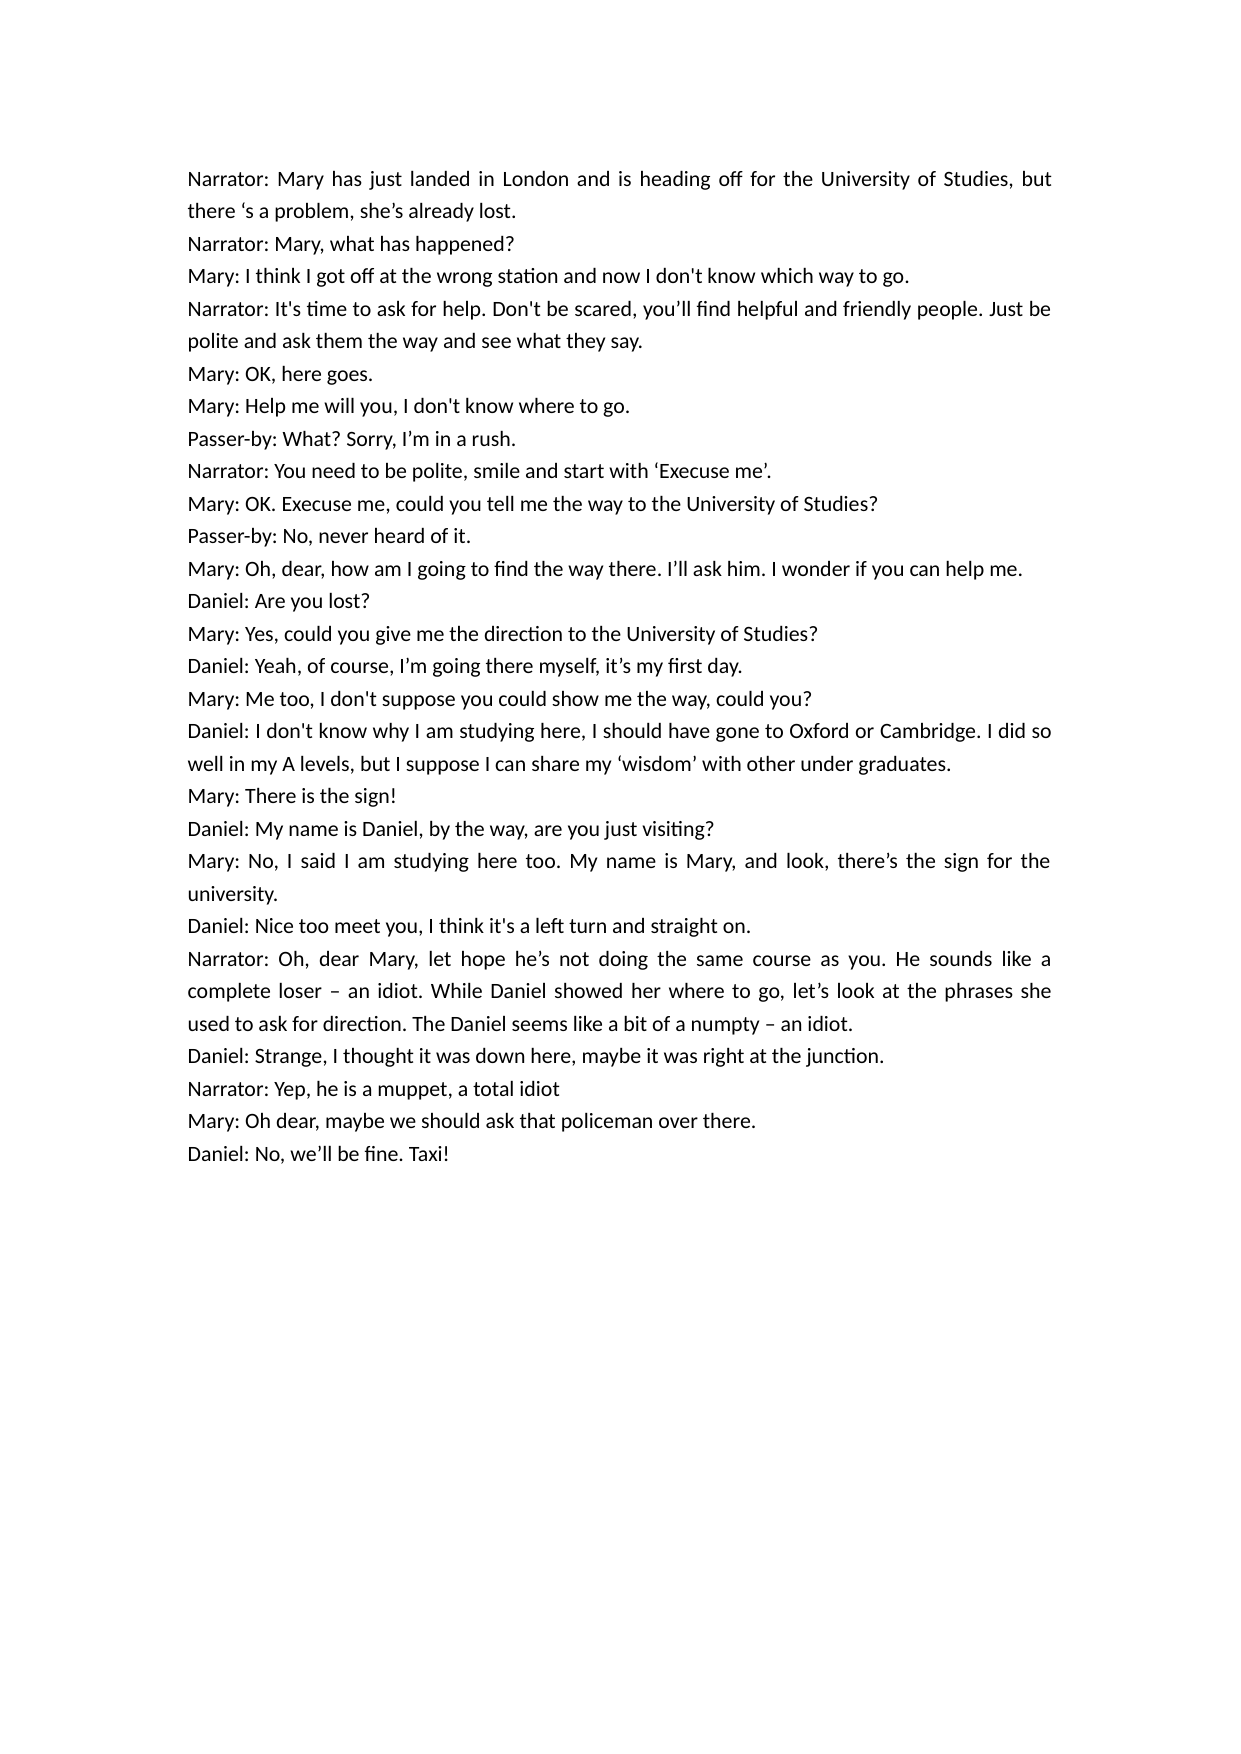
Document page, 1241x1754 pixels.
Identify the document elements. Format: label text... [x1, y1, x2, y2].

text Daniel: Nice too meet you, I think it's a left turn and straight on. [187, 909, 1053, 942]
text Daniel: My name is Daniel, by the way, are you just visiting? [187, 812, 1053, 844]
text Mary: OK. Execuse me, could you tell me the way to the University of Studies? [187, 487, 1053, 519]
text Passer-by: What? Sorry, I’m in a rush. [187, 422, 1053, 454]
text Mary: Oh dear, maybe we should ask that policeman over there. [187, 1104, 1053, 1137]
text Narrator: Mary, what has happened? [187, 227, 1053, 259]
text Passer-by: No, never heard of it. [187, 519, 1053, 552]
text Daniel: Yeah, of course, I’m going there myself, it’s my first day. [187, 649, 1053, 682]
text Mary: There is the sign! [187, 779, 1053, 812]
text Mary: Oh, dear, how am I going to find the way there. I’ll ask him. I wonder if you can help me. [187, 552, 1053, 584]
text Narrator: It's time to ask for help. Don't be scared, you’ll find helpful and friendly people. Just be polite and ask them the way and see what they say. [187, 292, 1053, 357]
text Mary: I think I got off at the wrong station and now I don't know which way to go. [187, 259, 1053, 292]
text Mary: Yes, could you give me the direction to the University of Studies? [187, 617, 1053, 649]
text Narrator: Oh, dear Mary, let hope he’s not doing the same course as you. He sounds like a complete loser – an idiot. While Daniel showed her where to go, let’s look at the phrases she used to ask for direction. The Daniel seems like a bit of a numpty – an idiot. [187, 942, 1053, 1039]
text Daniel: I don't know why I am studying here, I should have gone to Oxford or Cambridge. I did so well in my A levels, but I suppose I can share my ‘wisdom’ with other under graduates. [187, 714, 1053, 779]
text Daniel: Strange, I thought it was down here, maybe it was right at the junction. [187, 1039, 1053, 1072]
text Narrator: You need to be polite, smile and start with ‘Execuse me’. [187, 454, 1053, 487]
text Mary: OK, here goes. [187, 357, 1053, 389]
text Daniel: No, we’ll be fine. Taxi! [187, 1137, 1053, 1169]
text Daniel: Are you lost? [187, 584, 1053, 617]
text Narrator: Yep, he is a muppet, a total idiot [187, 1072, 1053, 1104]
text Mary: Help me will you, I don't know where to go. [187, 389, 1053, 422]
text Narrator: Mary has just landed in London and is heading off for the University of Studies, but there ‘s a problem, she’s already lost. [187, 162, 1053, 227]
text Mary: Me too, I don't suppose you could show me the way, could you? [187, 682, 1053, 714]
text Mary: No, I said I am studying here too. My name is Mary, and look, there’s the sign for the university. [187, 844, 1053, 909]
